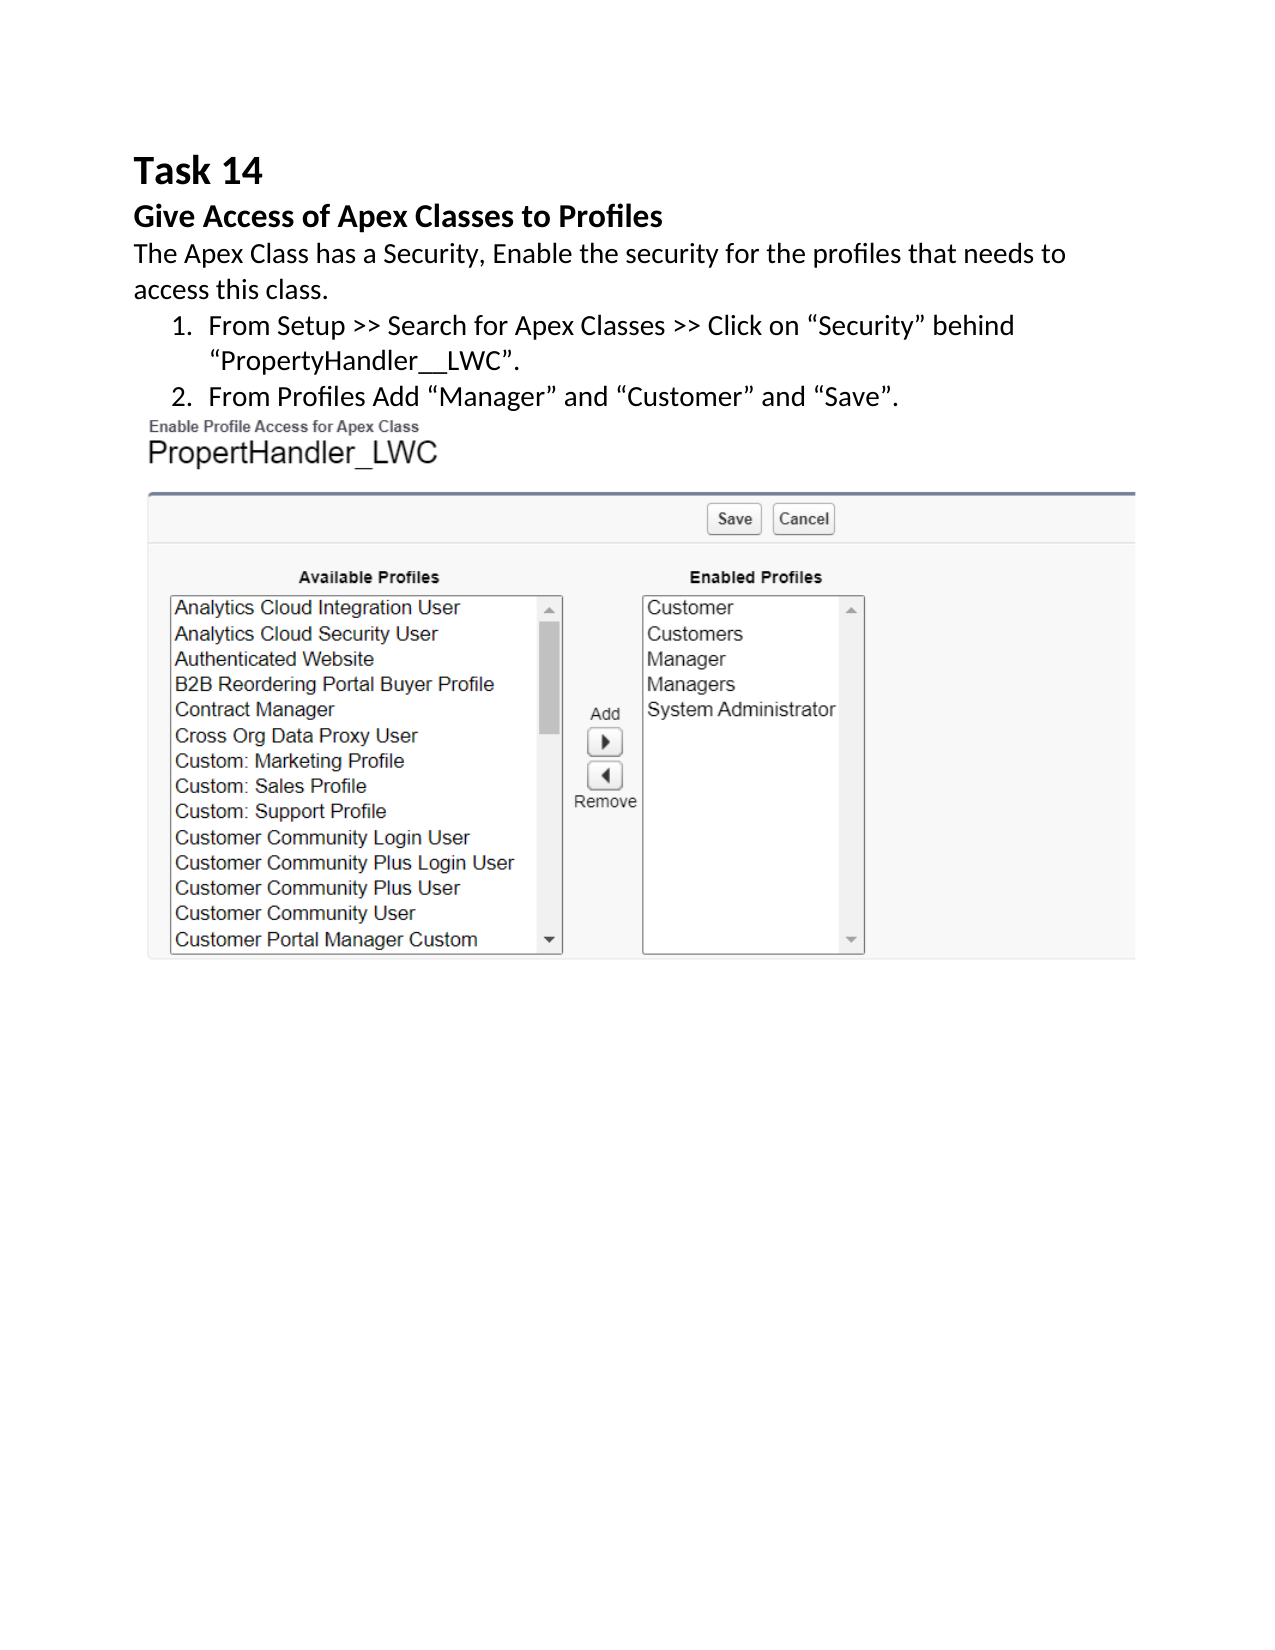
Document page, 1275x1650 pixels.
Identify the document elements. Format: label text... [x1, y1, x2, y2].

picture [133, 413, 1136, 986]
list From Setup >> Search for Apex Classes >> Click on “Security” behind “PropertyHandler__LWC”. [171, 307, 1135, 378]
subtitle The Apex Class has a Security, Enable the security for the profiles that needs to access this class. [133, 235, 1124, 307]
subtitle Give Access of Apex Classes to Profiles [133, 194, 1124, 235]
subtitle From Profiles Add “Manager” and “Customer” and “Save”. [171, 378, 1124, 413]
subtitle Task 14 [133, 144, 1124, 194]
